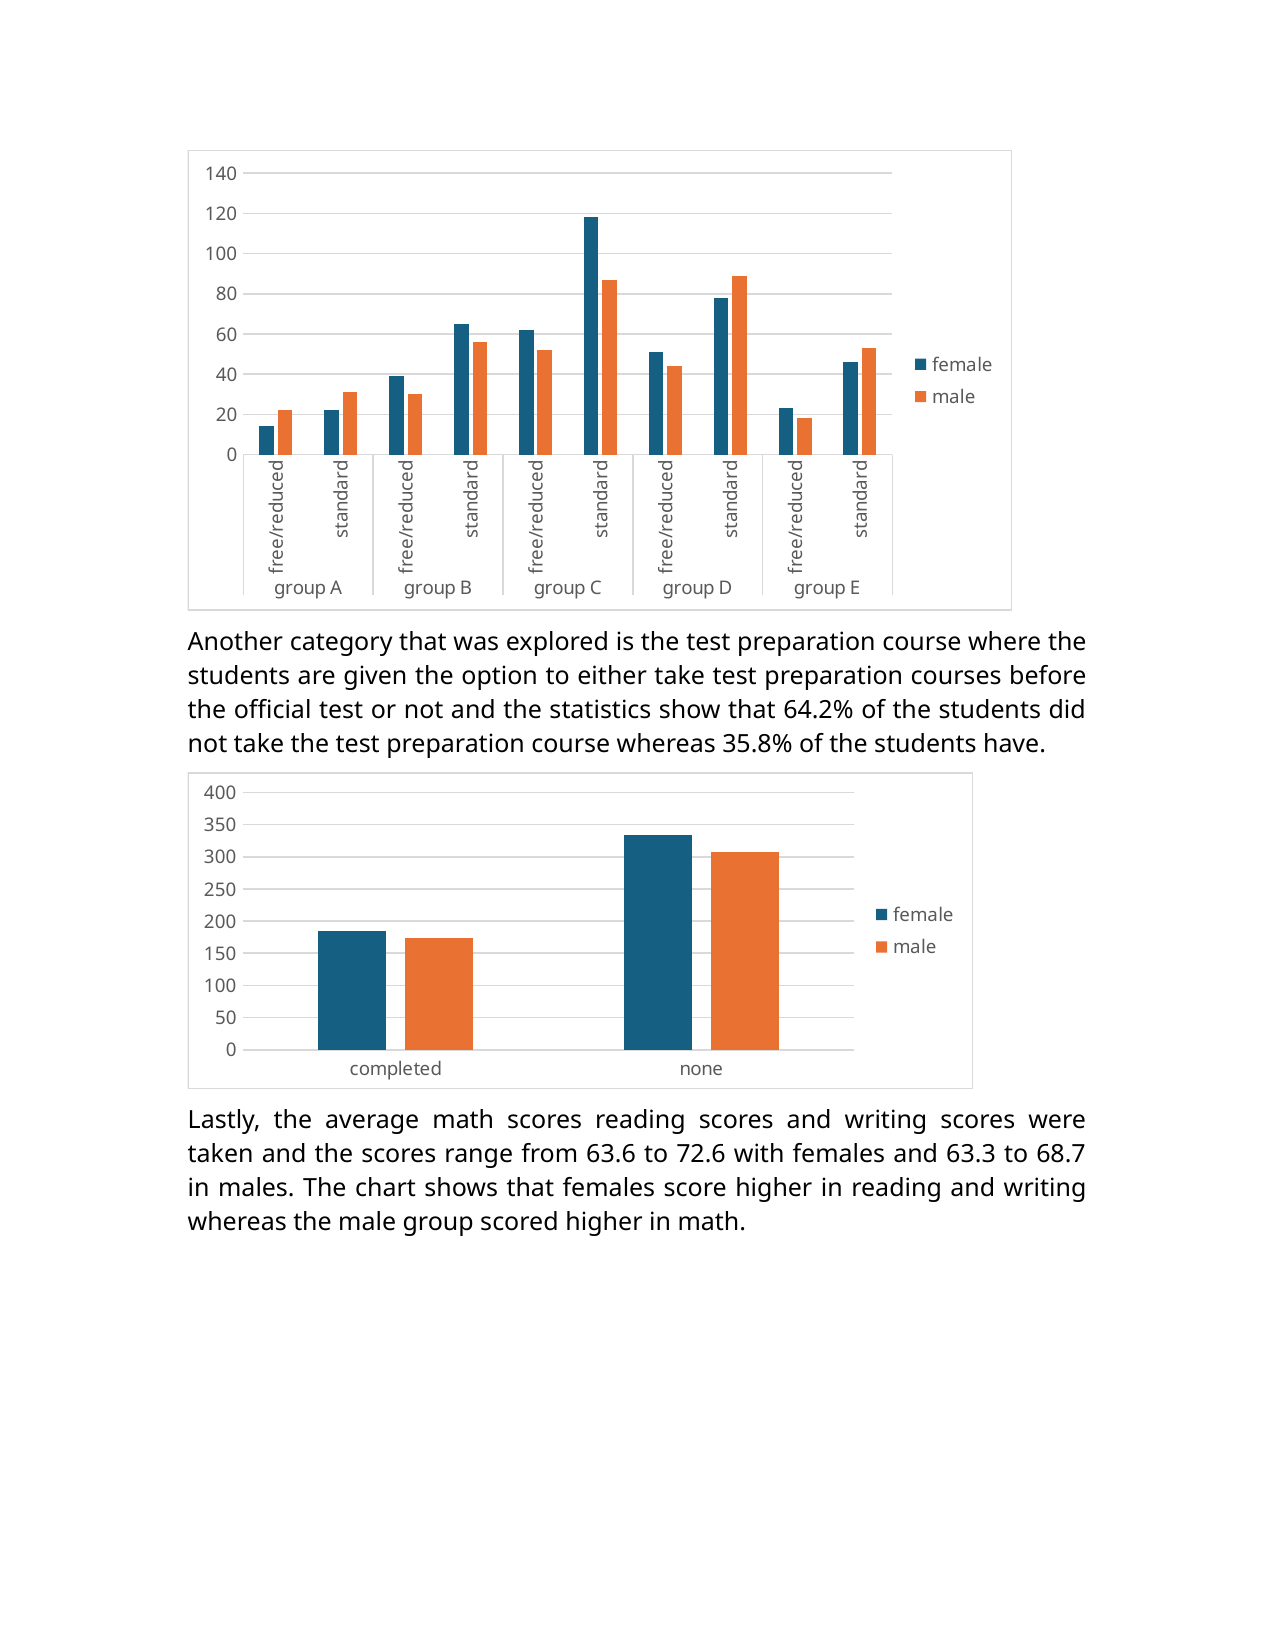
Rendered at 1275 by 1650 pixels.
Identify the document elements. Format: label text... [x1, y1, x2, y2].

text Lastly, the average math scores reading scores and writing scores were taken and the scores range from 63.6 to 72.6 with females and 63.3 to 68.7 in males. The chart shows that females score higher in reading and writing whereas the male group scored higher in math. [187, 1102, 1087, 1238]
text Another category that was explored is the test preparation course where the students are given the option to either take test preparation courses before the official test or not and the statistics show that 64.2% of the students did not take the test preparation course whereas 35.8% of the students have. [187, 623, 1087, 760]
